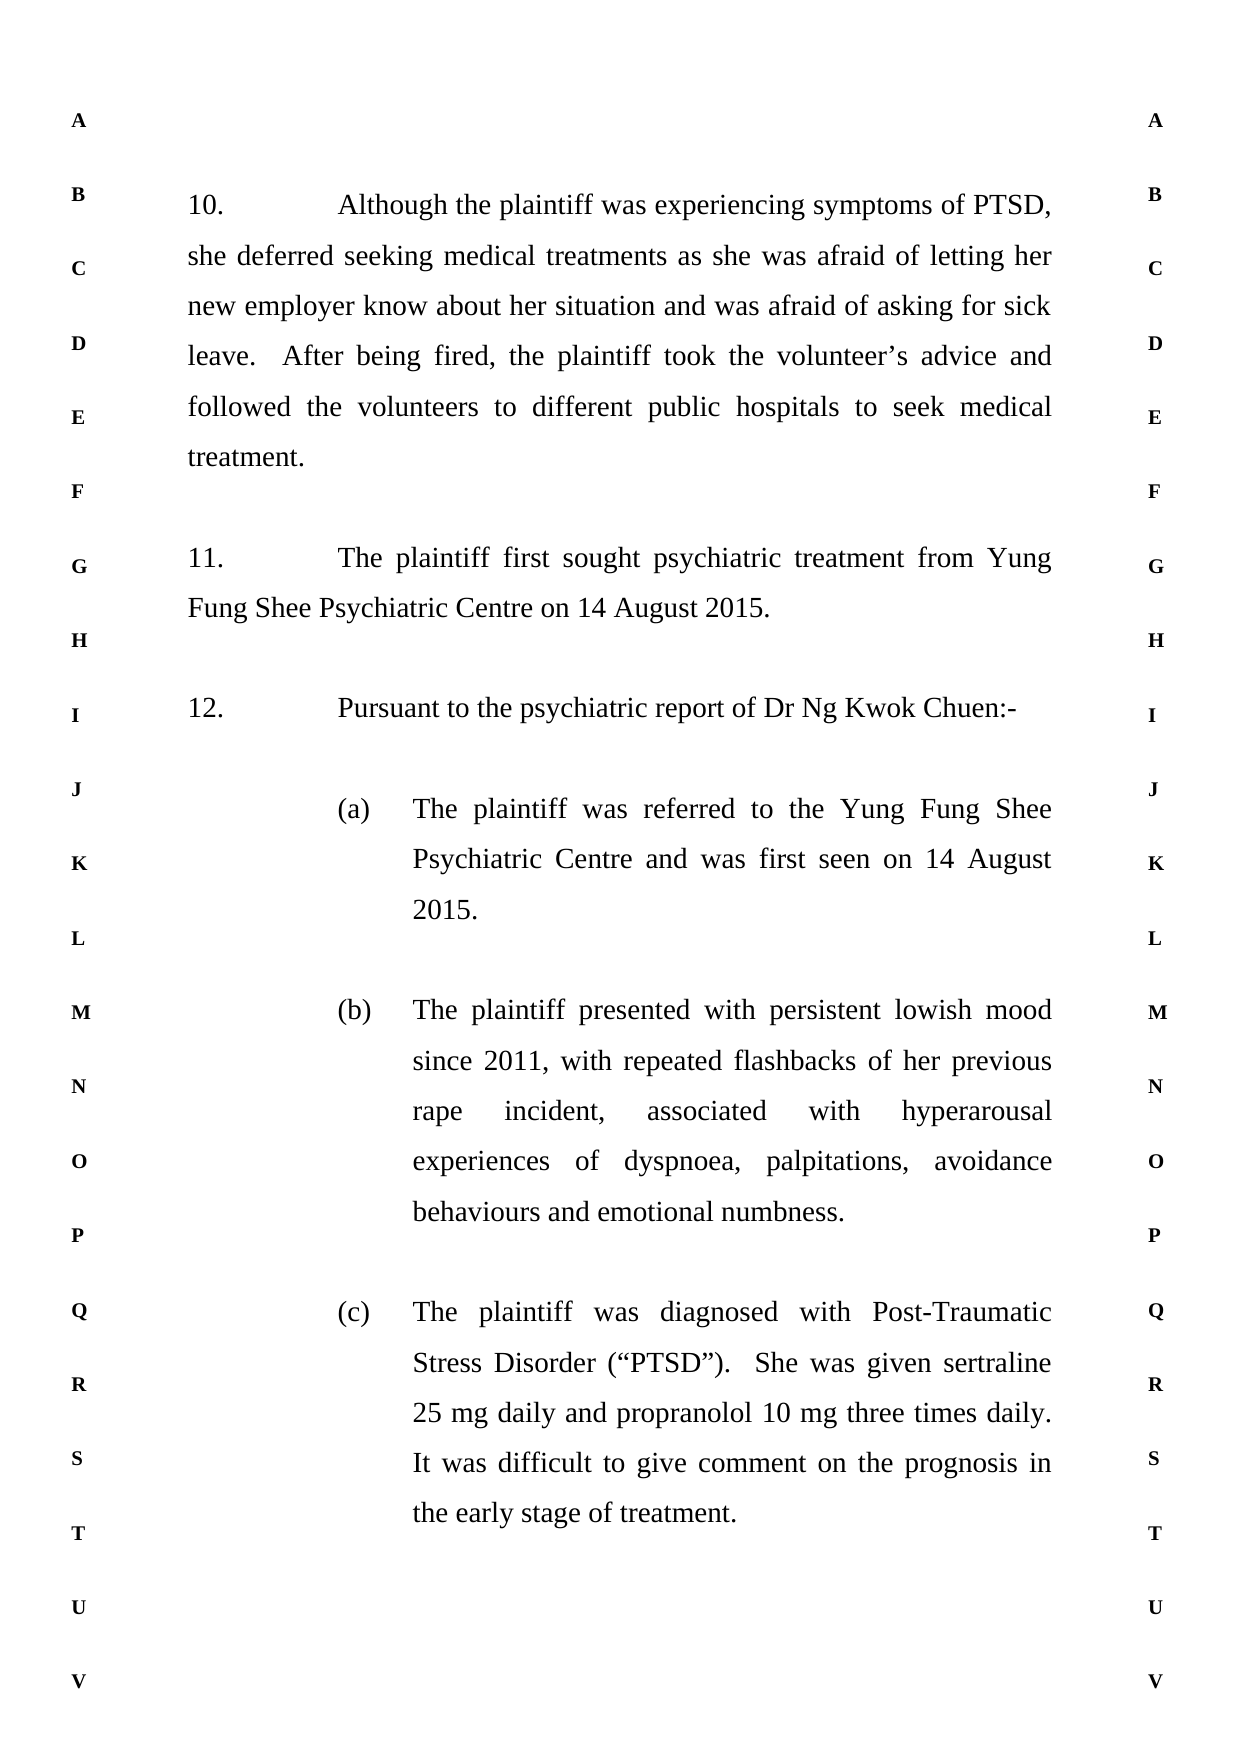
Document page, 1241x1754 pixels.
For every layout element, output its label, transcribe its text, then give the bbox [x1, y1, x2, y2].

list The plaintiff was diagnosed with Post-Traumatic Stress Disorder (“PTSD”). She was given sertraline 25 mg daily and propranolol 10 mg three times daily. It was difficult to give comment on the prognosis in the early stage of treatment. [337, 1294, 1053, 1529]
list The plaintiff first sought psychiatric treatment from Yung Fung Shee Psychiatric Centre on 14 August 2015. [187, 540, 1053, 623]
list Although the plaintiff was experiencing symptoms of PTSD, she deferred seeking medical treatments as she was afraid of letting her new employer know about her situation and was afraid of asking for sick leave. After being fired, the plaintiff took the volunteer’s advice and followed the volunteers to different public hospitals to seek medical treatment. [187, 187, 1053, 473]
list Pursuant to the psychiatric report of Dr Ng Kwok Chuen:- [187, 691, 1053, 724]
list The plaintiff presented with persistent lowish mood since 2011, with repeated flashbacks of her previous rape incident, associated with hyperarousal experiences of dyspnoea, palpitations, avoidance behaviours and emotional numbness. [337, 992, 1053, 1227]
list The plaintiff was referred to the Yung Fung Shee Psychiatric Centre and was first seen on 14 August 2015. [337, 791, 1053, 925]
